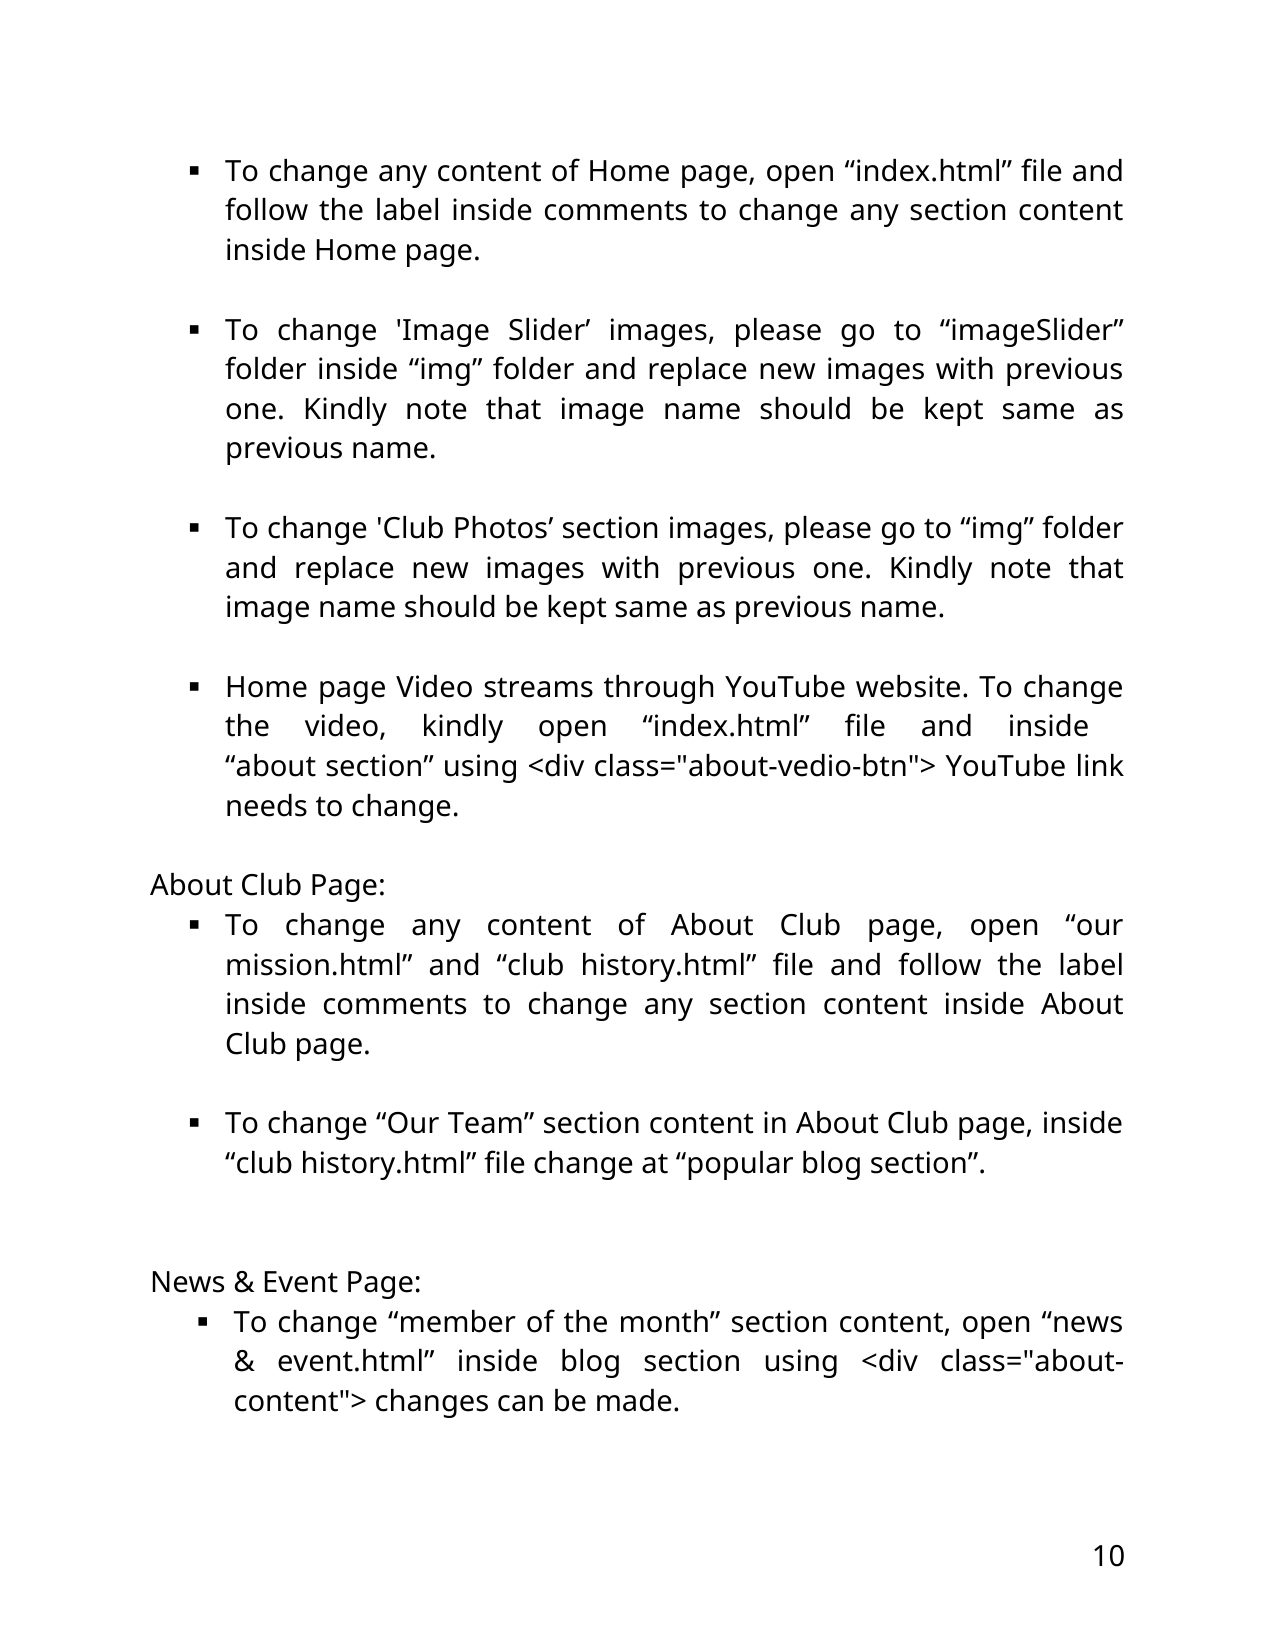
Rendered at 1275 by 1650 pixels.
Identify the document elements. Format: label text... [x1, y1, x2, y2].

text News & Event Page: [150, 1261, 1125, 1301]
list Home page Video streams through YouTube website. To change the video, kindly open “index.html” file and inside “about section” using <div class="about-vedio-btn"> YouTube link needs to change. [187, 666, 1125, 825]
list To change any content of Home page, open “index.html” file and follow the label inside comments to change any section content inside Home page. [187, 150, 1125, 269]
list To change any content of About Club page, open “our mission.html” and “club history.html” file and follow the label inside comments to change any section content inside About Club page. [187, 904, 1125, 1063]
list To change 'Image Slider’ images, please go to “imageSlider” folder inside “img” folder and replace new images with previous one. Kindly note that image name should be kept same as previous name. [187, 309, 1125, 467]
list To change “member of the month” section content, open “news & event.html” inside blog section using <div class="about-content"> changes can be made. [196, 1301, 1125, 1420]
list To change “Our Team” section content in About Club page, inside “club history.html” file change at “popular blog section”. [187, 1102, 1125, 1182]
text About Club Page: [150, 864, 1125, 904]
list To change 'Club Photos’ section images, please go to “img” folder and replace new images with previous one. Kindly note that image name should be kept same as previous name. [187, 507, 1125, 626]
